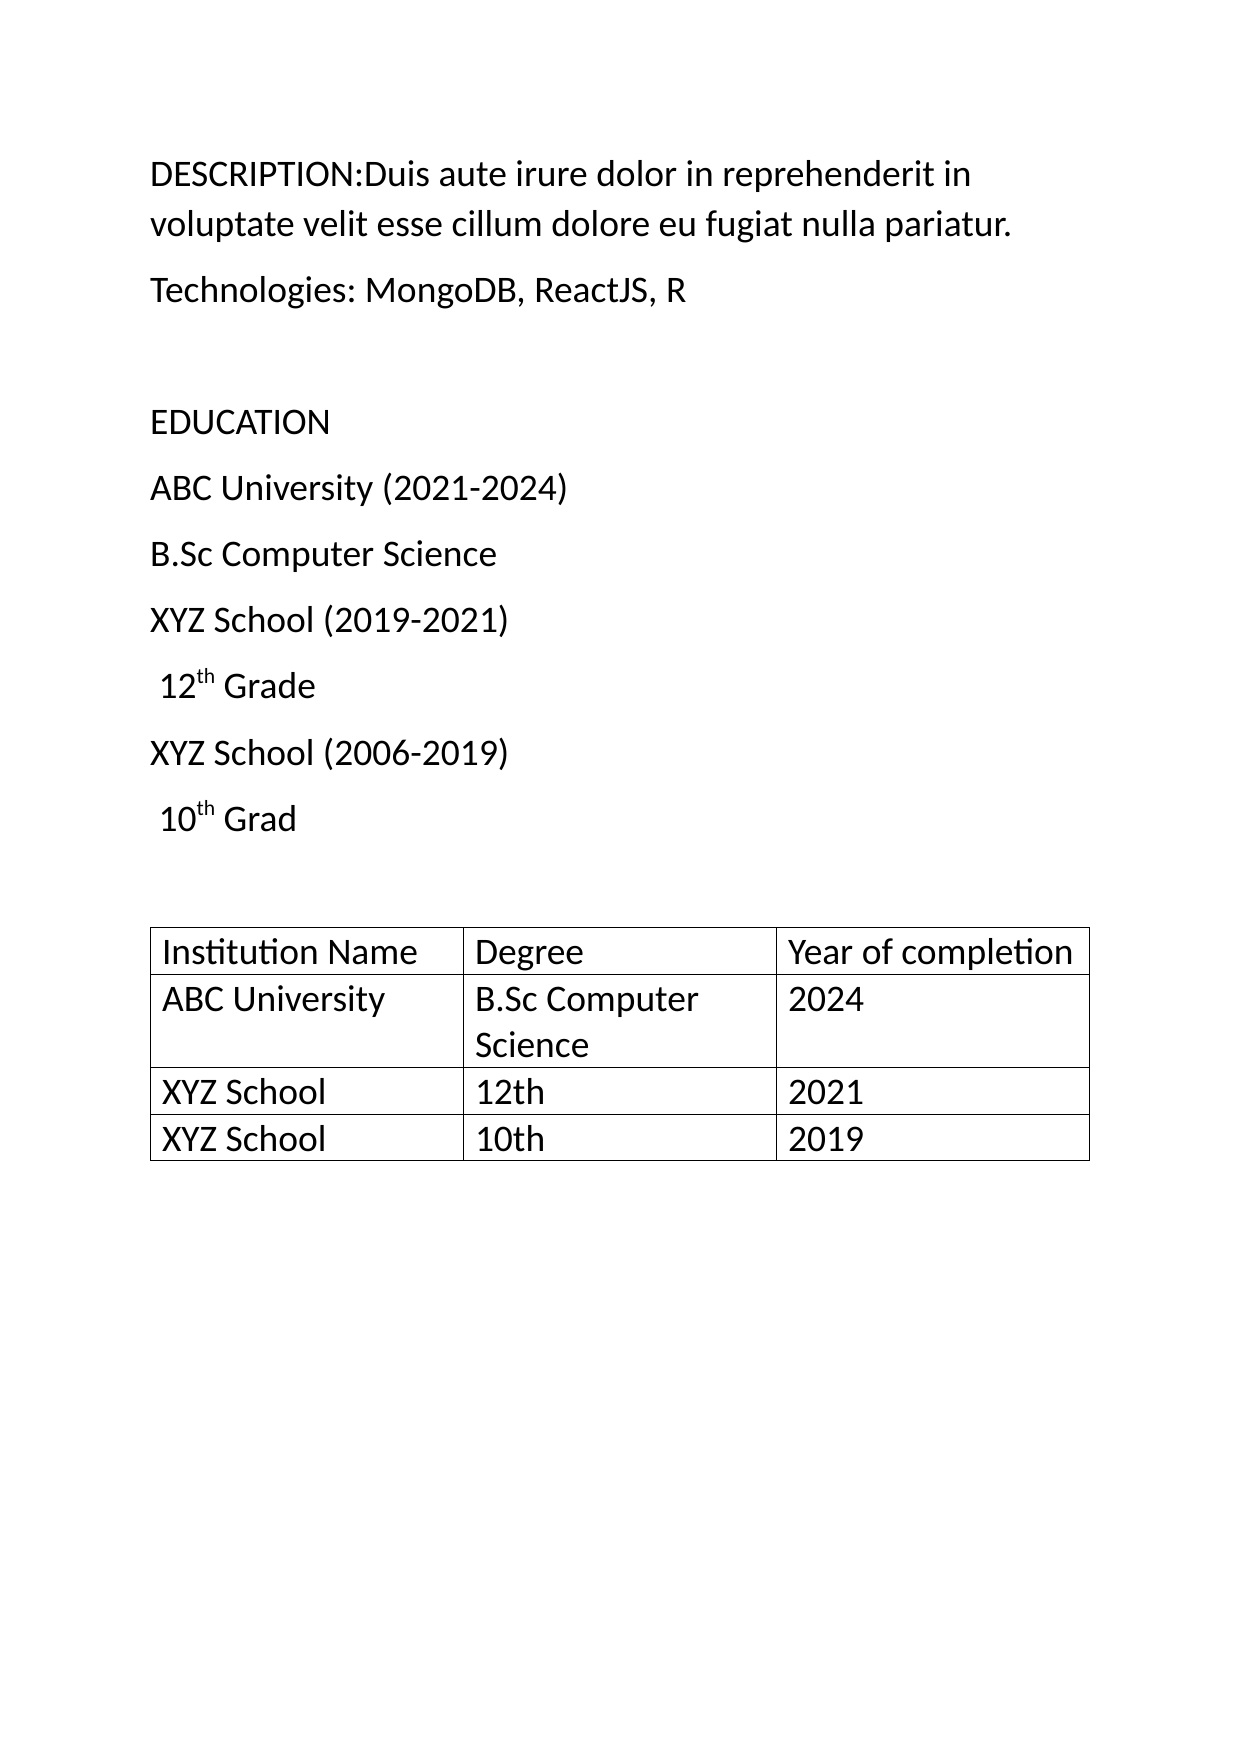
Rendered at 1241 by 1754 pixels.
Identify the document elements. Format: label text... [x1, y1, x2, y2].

table_cell 10th [464, 1115, 776, 1160]
table_header Degree [464, 928, 776, 974]
text DESCRIPTION:Duis aute irure dolor in reprehenderit in voluptate velit esse cillum dolore eu fugiat nulla pariatur. [150, 150, 1090, 245]
table_cell 12th [464, 1068, 776, 1113]
table_cell 2024 [777, 975, 1089, 1067]
table_cell B.Sc Computer Science [464, 975, 776, 1067]
text 10th Grad [150, 795, 1090, 841]
table_cell XYZ School [151, 1115, 463, 1160]
text 12th Grade [150, 662, 1090, 708]
table_cell XYZ School [151, 1068, 463, 1113]
table_header Year of completion [777, 928, 1089, 974]
table_cell ABC University [151, 975, 463, 1067]
text XYZ School (2019-2021) [150, 596, 1090, 642]
text EDUCATION [150, 398, 1090, 444]
text XYZ School (2006-2019) [150, 729, 1090, 774]
text B.Sc Computer Science [150, 530, 1090, 576]
table_cell 2019 [777, 1115, 1089, 1160]
table_cell 2021 [777, 1068, 1089, 1113]
table_header Institution Name [151, 928, 463, 974]
text Technologies: MongoDB, ReactJS, R [150, 266, 1090, 311]
text ABC University (2021-2024) [150, 464, 1090, 510]
